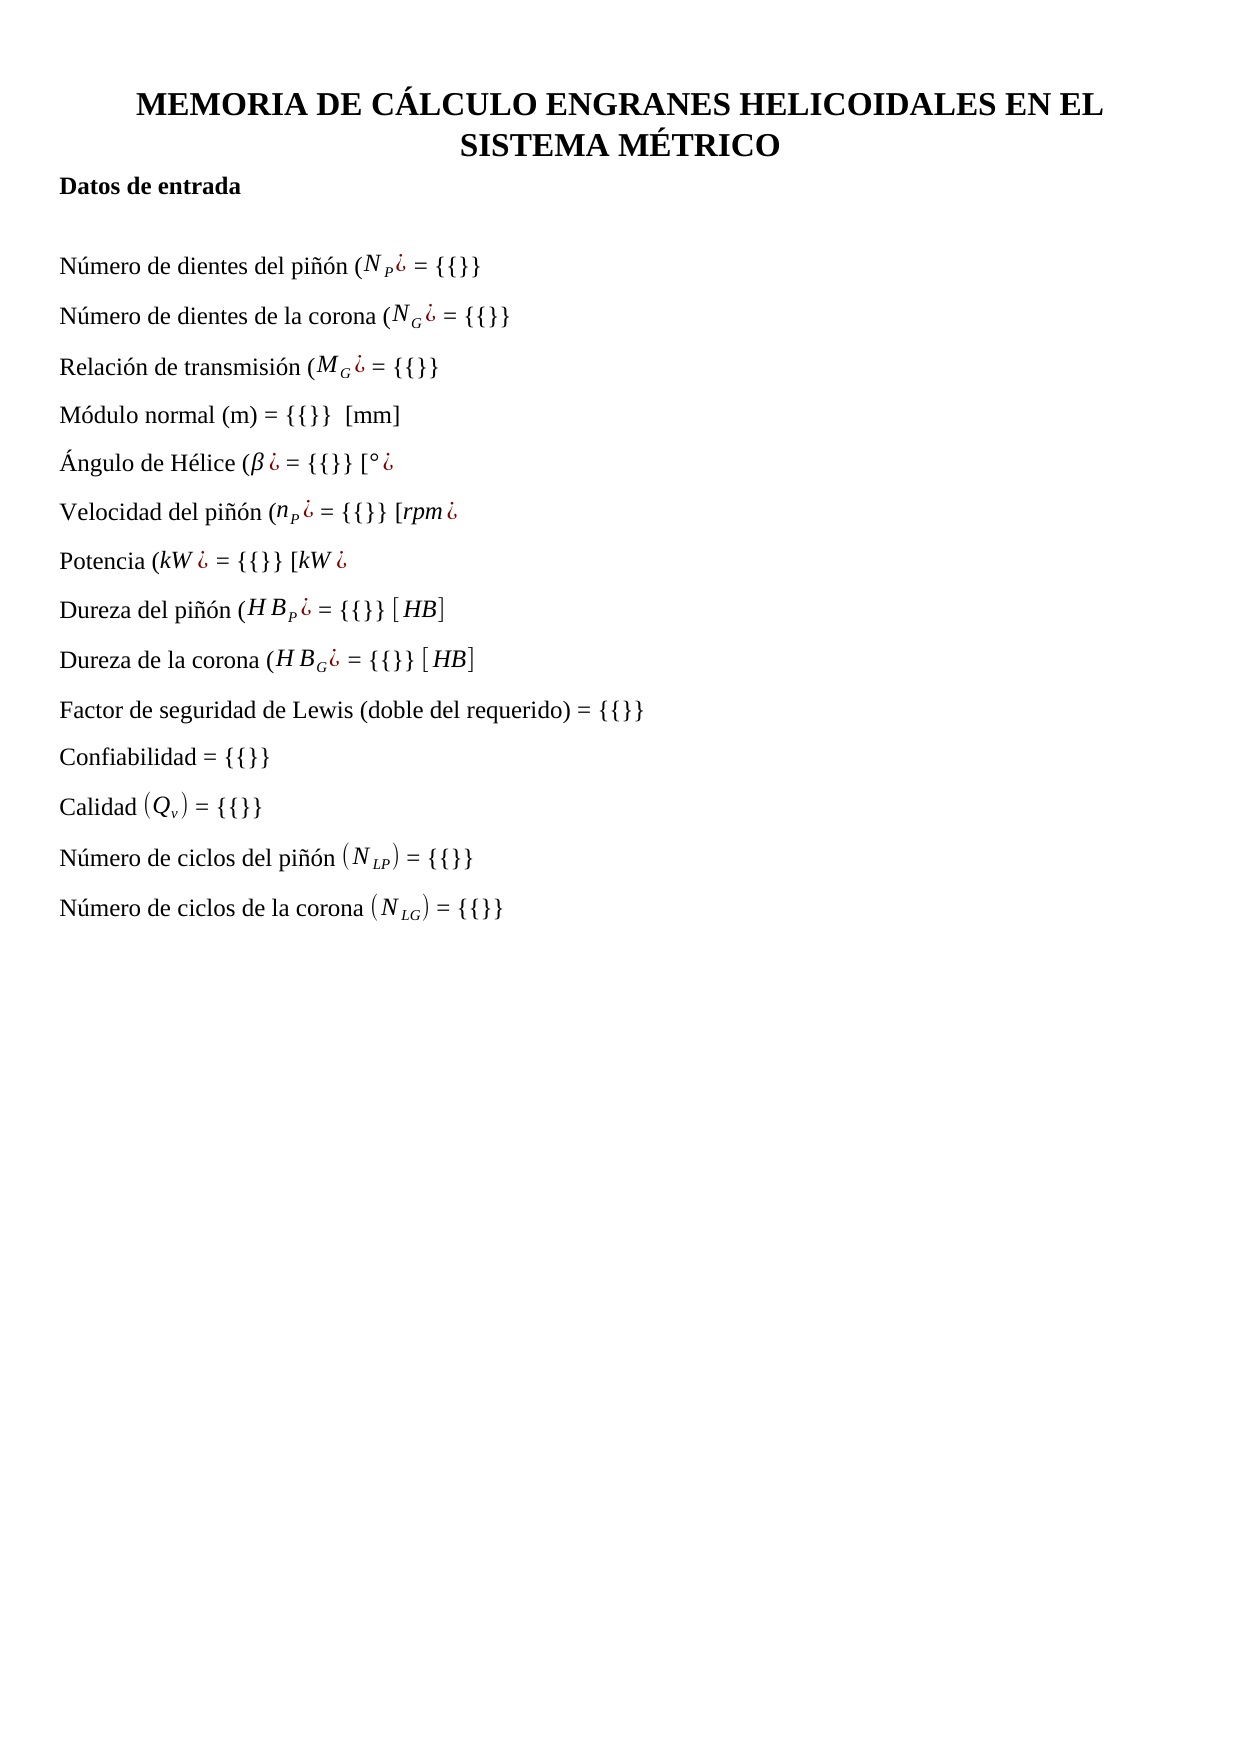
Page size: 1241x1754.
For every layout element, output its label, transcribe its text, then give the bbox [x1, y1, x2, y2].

subtitle Datos de entrada [59, 171, 1181, 200]
text Calidad = [59, 790, 1181, 822]
text Velocidad del piñón ( = [ [59, 496, 1181, 527]
text Confiabilidad = [59, 742, 1181, 771]
text Relación de transmisión ( = [59, 350, 1181, 382]
text Dureza del piñón ( = [59, 594, 1181, 625]
text Factor de seguridad de Lewis (doble del requerido) = [59, 695, 1181, 723]
text Módulo normal (m) = [mm] [59, 401, 1181, 429]
text Número de dientes del piñón ( = [59, 250, 1181, 281]
text Número de ciclos del piñón = [59, 841, 1181, 873]
text Ángulo de Hélice ( = [ [59, 448, 1181, 477]
text Número de dientes de la corona ( = [59, 300, 1181, 331]
subtitle MEMORIA DE CÁLCULO ENGRANES HELICOIDALES EN EL SISTEMA MÉTRICO [59, 84, 1181, 164]
text Número de ciclos de la corona = [59, 892, 1181, 924]
text Potencia ( = [ [59, 546, 1181, 575]
text Dureza de la corona ( = [59, 644, 1181, 676]
